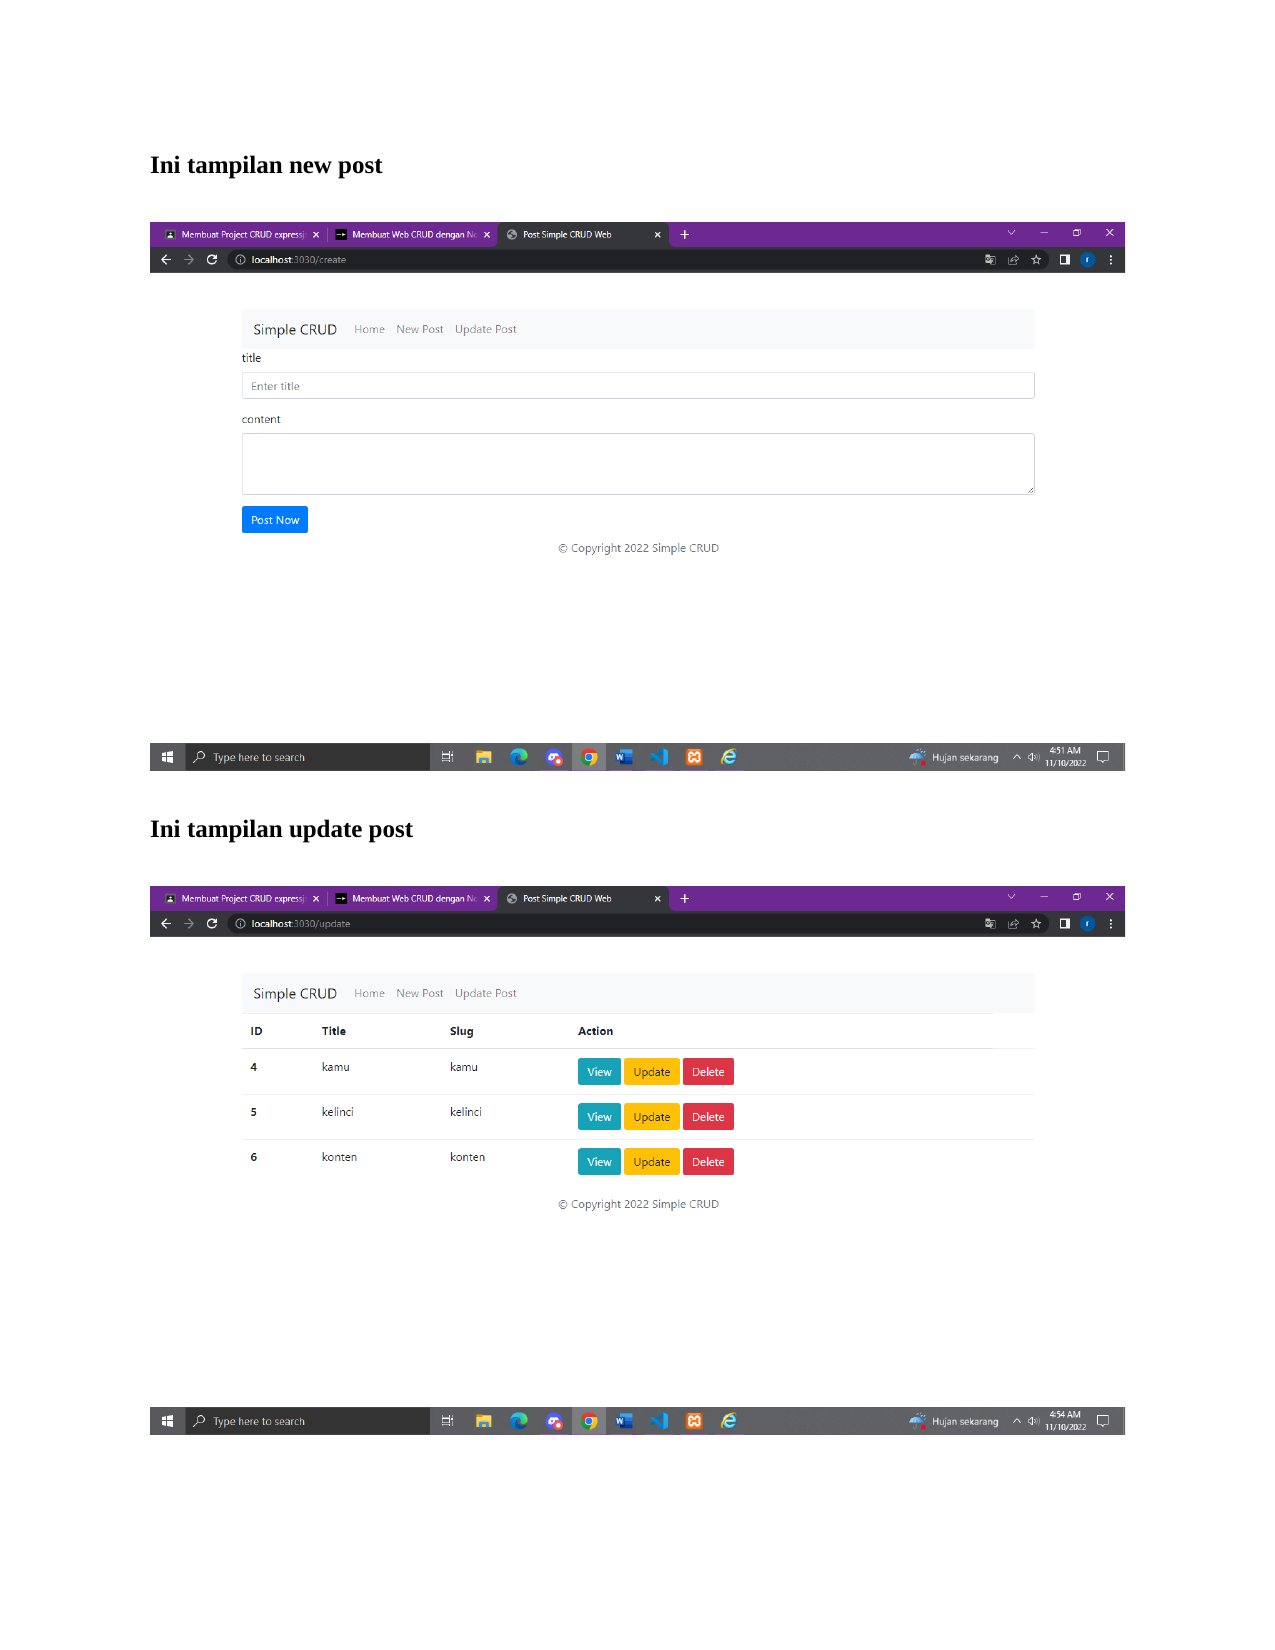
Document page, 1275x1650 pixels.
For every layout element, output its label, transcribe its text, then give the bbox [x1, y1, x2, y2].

picture [150, 222, 1125, 771]
subtitle Ini tampilan new post [150, 150, 1125, 179]
picture [150, 886, 1125, 1435]
subtitle Ini tampilan update post [150, 814, 1125, 843]
